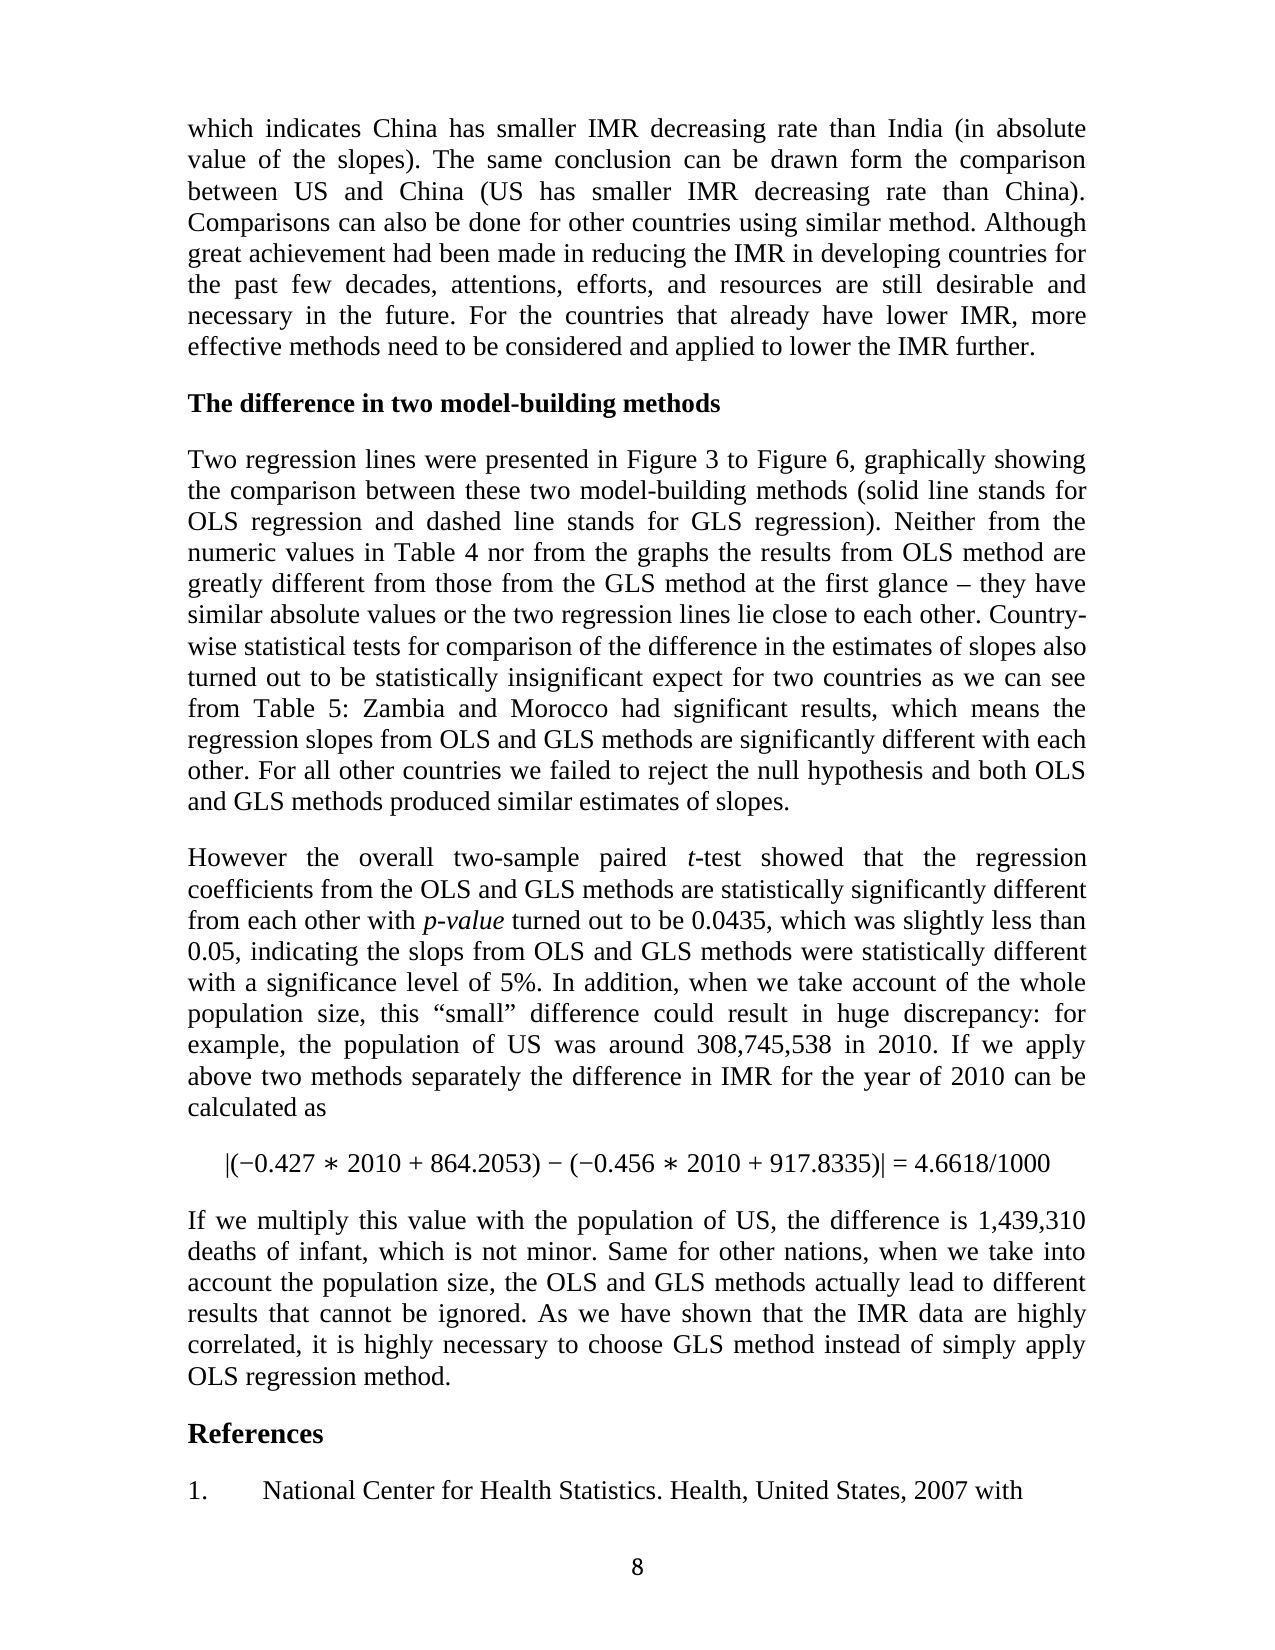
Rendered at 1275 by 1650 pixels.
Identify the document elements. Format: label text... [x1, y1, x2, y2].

text If we multiply this value with the population of US, the difference is 1,439,310 deaths of infant, which is not minor. Same for other nations, when we take into account the population size, the OLS and GLS methods actually lead to different results that cannot be ignored. As we have shown that the IMR data are highly correlated, it is highly necessary to choose GLS method instead of simply apply OLS regression method. [187, 1204, 1087, 1391]
text Two regression lines were presented in Figure 3 to Figure 6, graphically showing the comparison between these two model-building methods (solid line stands for OLS regression and dashed line stands for GLS regression). Neither from the numeric values in Table 4 nor from the graphs the results from OLS method are greatly different from those from the GLS method at the first glance – they have similar absolute values or the two regression lines lie close to each other. Country-wise statistical tests for comparison of the difference in the estimates of slopes also turned out to be statistically insignificant expect for two countries as we can see from Table 5: Zambia and Morocco had significant results, which means the regression slopes from OLS and GLS methods are significantly different with each other. For all other countries we failed to reject the null hypothesis and both OLS and GLS methods produced similar estimates of slopes. [187, 443, 1087, 817]
text However the overall two-sample paired t-test showed that the regression coefficients from the OLS and GLS methods are statistically significantly different from each other with p-value turned out to be 0.0435, which was slightly less than 0.05, indicating the slops from OLS and GLS methods were statistically different with a significance level of 5%. In addition, when we take account of the whole population size, this “small” difference could result in huge discrepancy: for example, the population of US was around 308,745,538 in 2010. If we apply above two methods separately the difference in IMR for the year of 2010 can be calculated as [187, 842, 1087, 1122]
text References [187, 1416, 1087, 1449]
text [187, 112, 1087, 362]
text |(−0.427 ∗ 2010 + 864.2053) − (−0.456 ∗ 2010 + 917.8335)| = 4.6618/1000 [187, 1147, 1087, 1179]
text The difference in two model-building methods [187, 387, 1087, 418]
text 1. National Center for Health Statistics. Health, United States, 2007 with [187, 1474, 1087, 1506]
